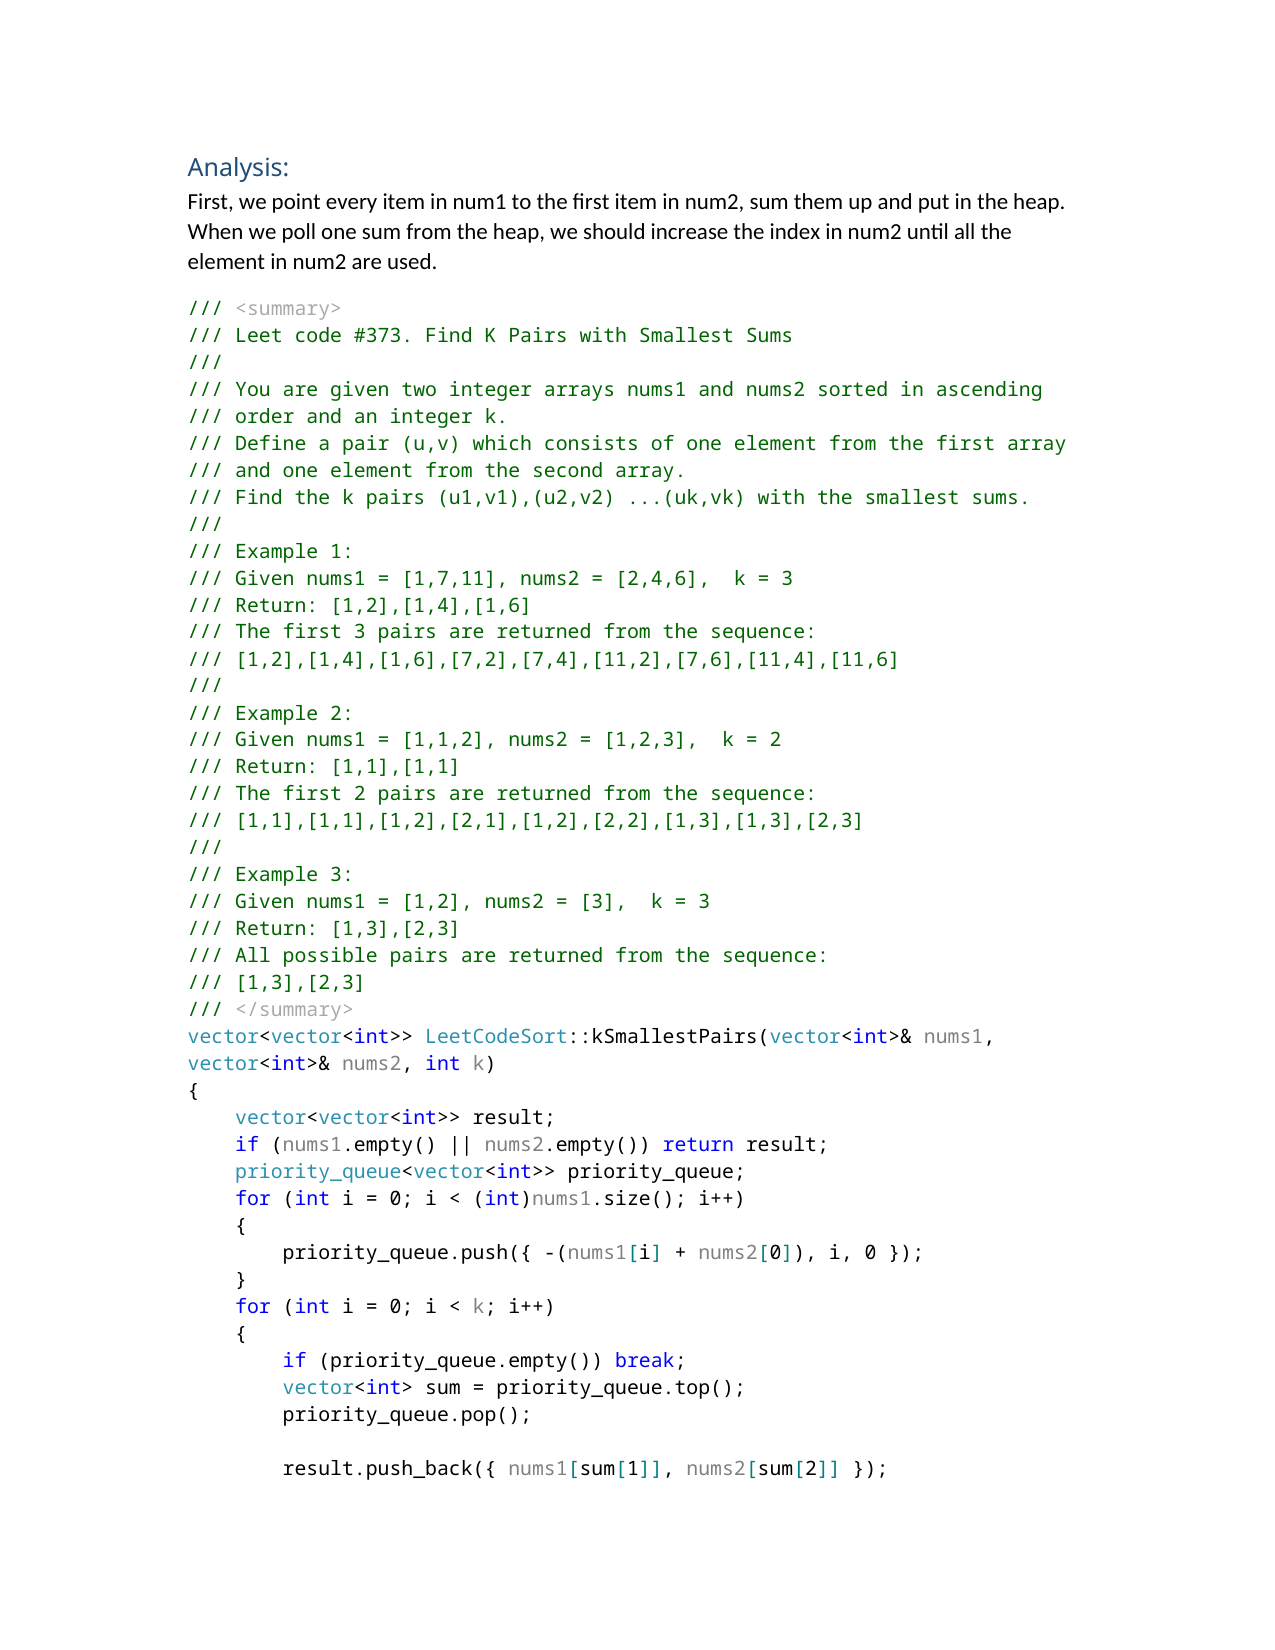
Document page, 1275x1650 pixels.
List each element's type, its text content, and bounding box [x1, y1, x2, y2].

text First, we point every item in num1 to the first item in num2, sum them up and put in the heap. When we poll one sum from the heap, we should increase the index in num2 until all the element in num2 are used. [187, 187, 1087, 275]
text /// and one element from the second array. [187, 456, 1087, 483]
subtitle Analysis: [187, 150, 1087, 184]
text priority_queue<vector<int>> priority_queue; [187, 1157, 1087, 1184]
text /// Example 3: [187, 861, 1087, 888]
text /// Return: [1,3],[2,3] [187, 914, 1087, 942]
text { [187, 1211, 1087, 1238]
text /// Given nums1 = [1,1,2], nums2 = [1,2,3], k = 2 [187, 726, 1087, 753]
text result.push_back({ nums1[sum[1]], nums2[sum[2]] }); [187, 1454, 1087, 1481]
text /// [187, 834, 1087, 861]
text /// Example 2: [187, 699, 1087, 726]
text for (int i = 0; i < k; i++) [187, 1292, 1087, 1319]
text /// [187, 510, 1087, 537]
text /// [1,1],[1,1],[1,2],[2,1],[1,2],[2,2],[1,3],[1,3],[2,3] [187, 807, 1087, 834]
text /// [187, 672, 1087, 699]
text if (priority_queue.empty()) break; [187, 1346, 1087, 1373]
text /// Given nums1 = [1,7,11], nums2 = [2,4,6], k = 3 [187, 564, 1087, 591]
text { [187, 1076, 1087, 1103]
text vector<int> sum = priority_queue.top(); [187, 1373, 1087, 1400]
text } [187, 1265, 1087, 1292]
text /// The first 3 pairs are returned from the sequence: [187, 618, 1087, 645]
text /// Example 1: [187, 537, 1087, 564]
text priority_queue.pop(); [187, 1400, 1087, 1427]
text /// [187, 348, 1087, 375]
text /// Return: [1,1],[1,1] [187, 753, 1087, 780]
text for (int i = 0; i < (int)nums1.size(); i++) [187, 1184, 1087, 1211]
text /// [1,2],[1,4],[1,6],[7,2],[7,4],[11,2],[7,6],[11,4],[11,6] [187, 645, 1087, 672]
text /// Return: [1,2],[1,4],[1,6] [187, 591, 1087, 618]
text /// [1,3],[2,3] [187, 968, 1087, 996]
text /// The first 2 pairs are returned from the sequence: [187, 780, 1087, 807]
text /// You are given two integer arrays nums1 and nums2 sorted in ascending [187, 375, 1087, 402]
text vector<vector<int>> result; [187, 1103, 1087, 1130]
text if (nums1.empty() || nums2.empty()) return result; [187, 1130, 1087, 1157]
text /// order and an integer k. [187, 402, 1087, 429]
text /// Find the k pairs (u1,v1),(u2,v2) ...(uk,vk) with the smallest sums. [187, 483, 1087, 510]
text { [187, 1319, 1087, 1346]
text /// All possible pairs are returned from the sequence: [187, 942, 1087, 968]
text /// </summary> [187, 996, 1087, 1022]
text /// Define a pair (u,v) which consists of one element from the first array [187, 429, 1087, 456]
text vector<vector<int>> LeetCodeSort::kSmallestPairs(vector<int>& nums1, vector<int>& nums2, int k) [187, 1022, 1087, 1076]
text /// Given nums1 = [1,2], nums2 = [3], k = 3 [187, 888, 1087, 914]
text /// Leet code #373. Find K Pairs with Smallest Sums [187, 321, 1087, 348]
text /// <summary> [187, 294, 1087, 321]
text priority_queue.push({ -(nums1[i] + nums2[0]), i, 0 }); [187, 1238, 1087, 1265]
